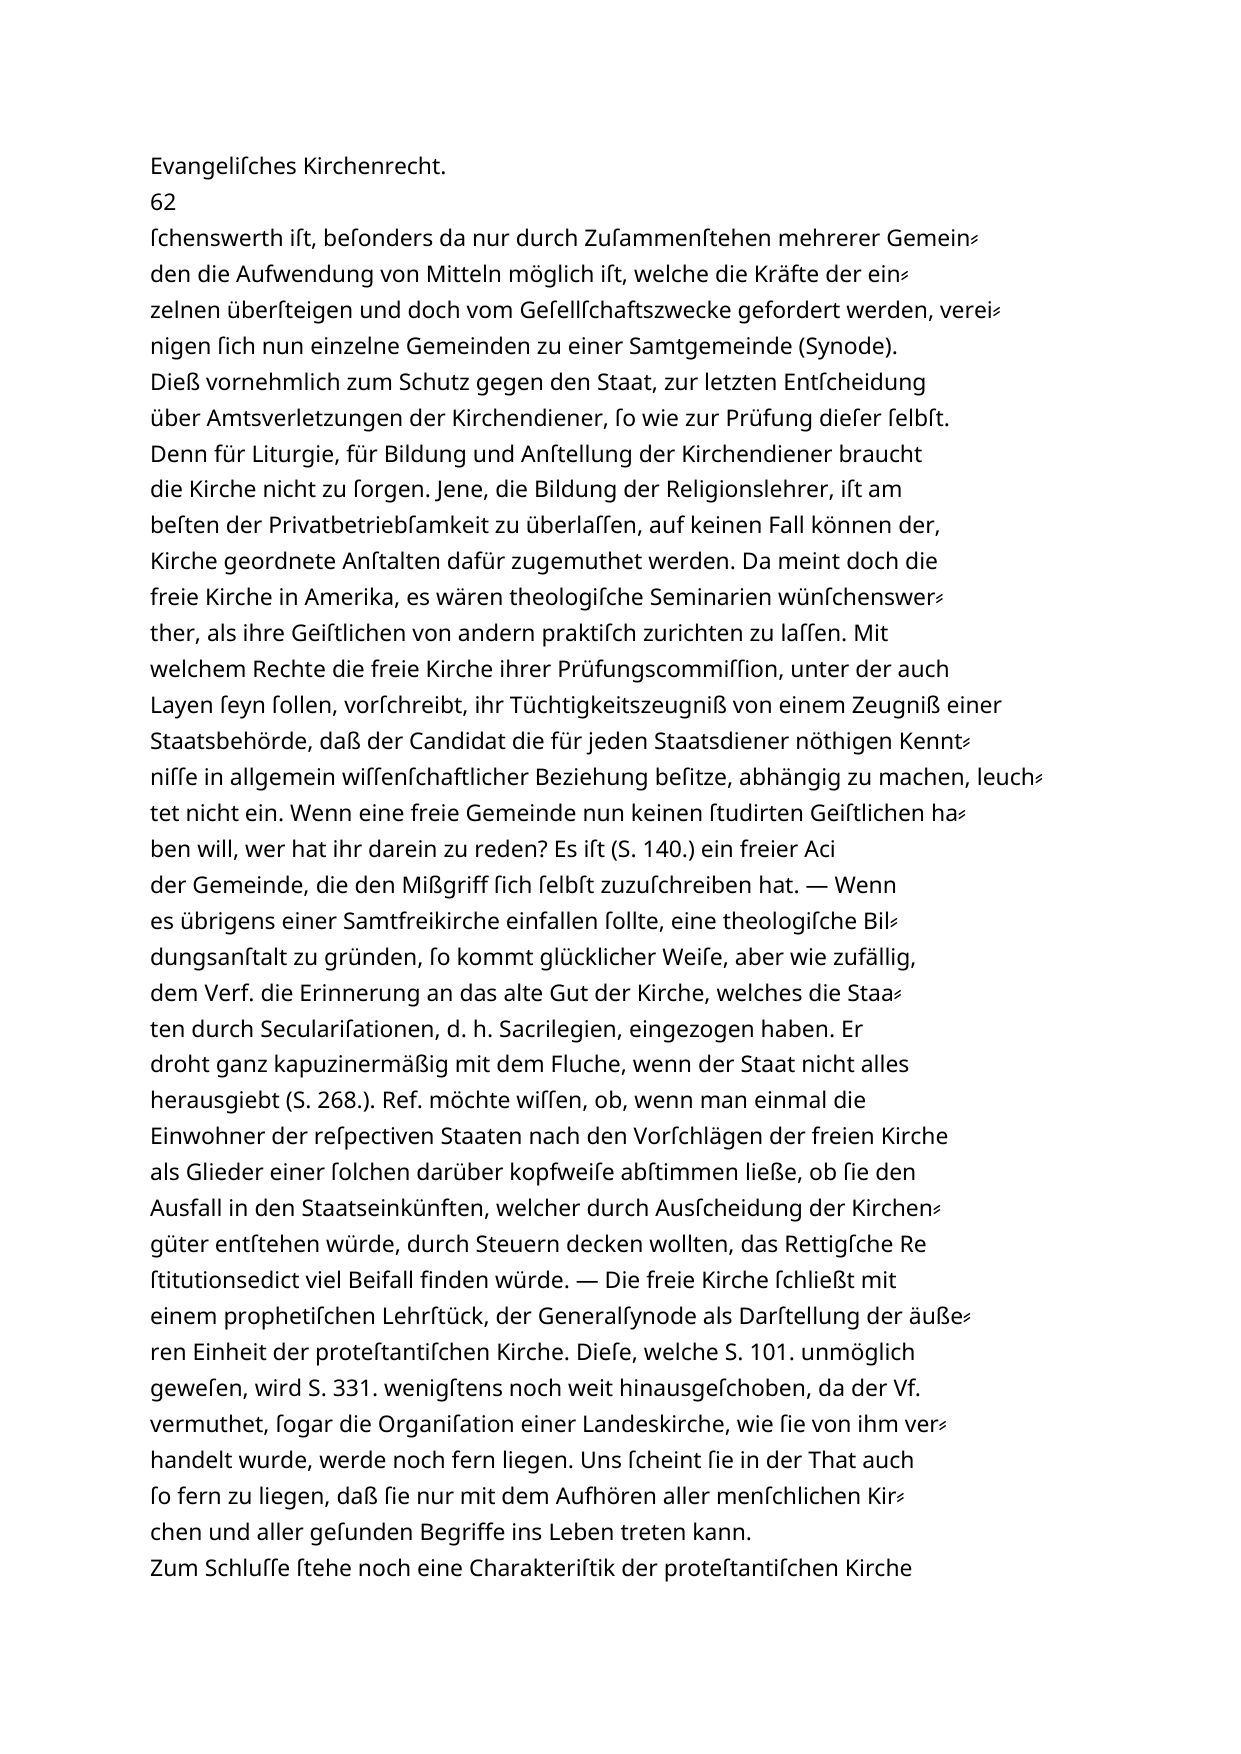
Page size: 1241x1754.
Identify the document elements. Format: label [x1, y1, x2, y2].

text [150, 150, 1090, 1583]
